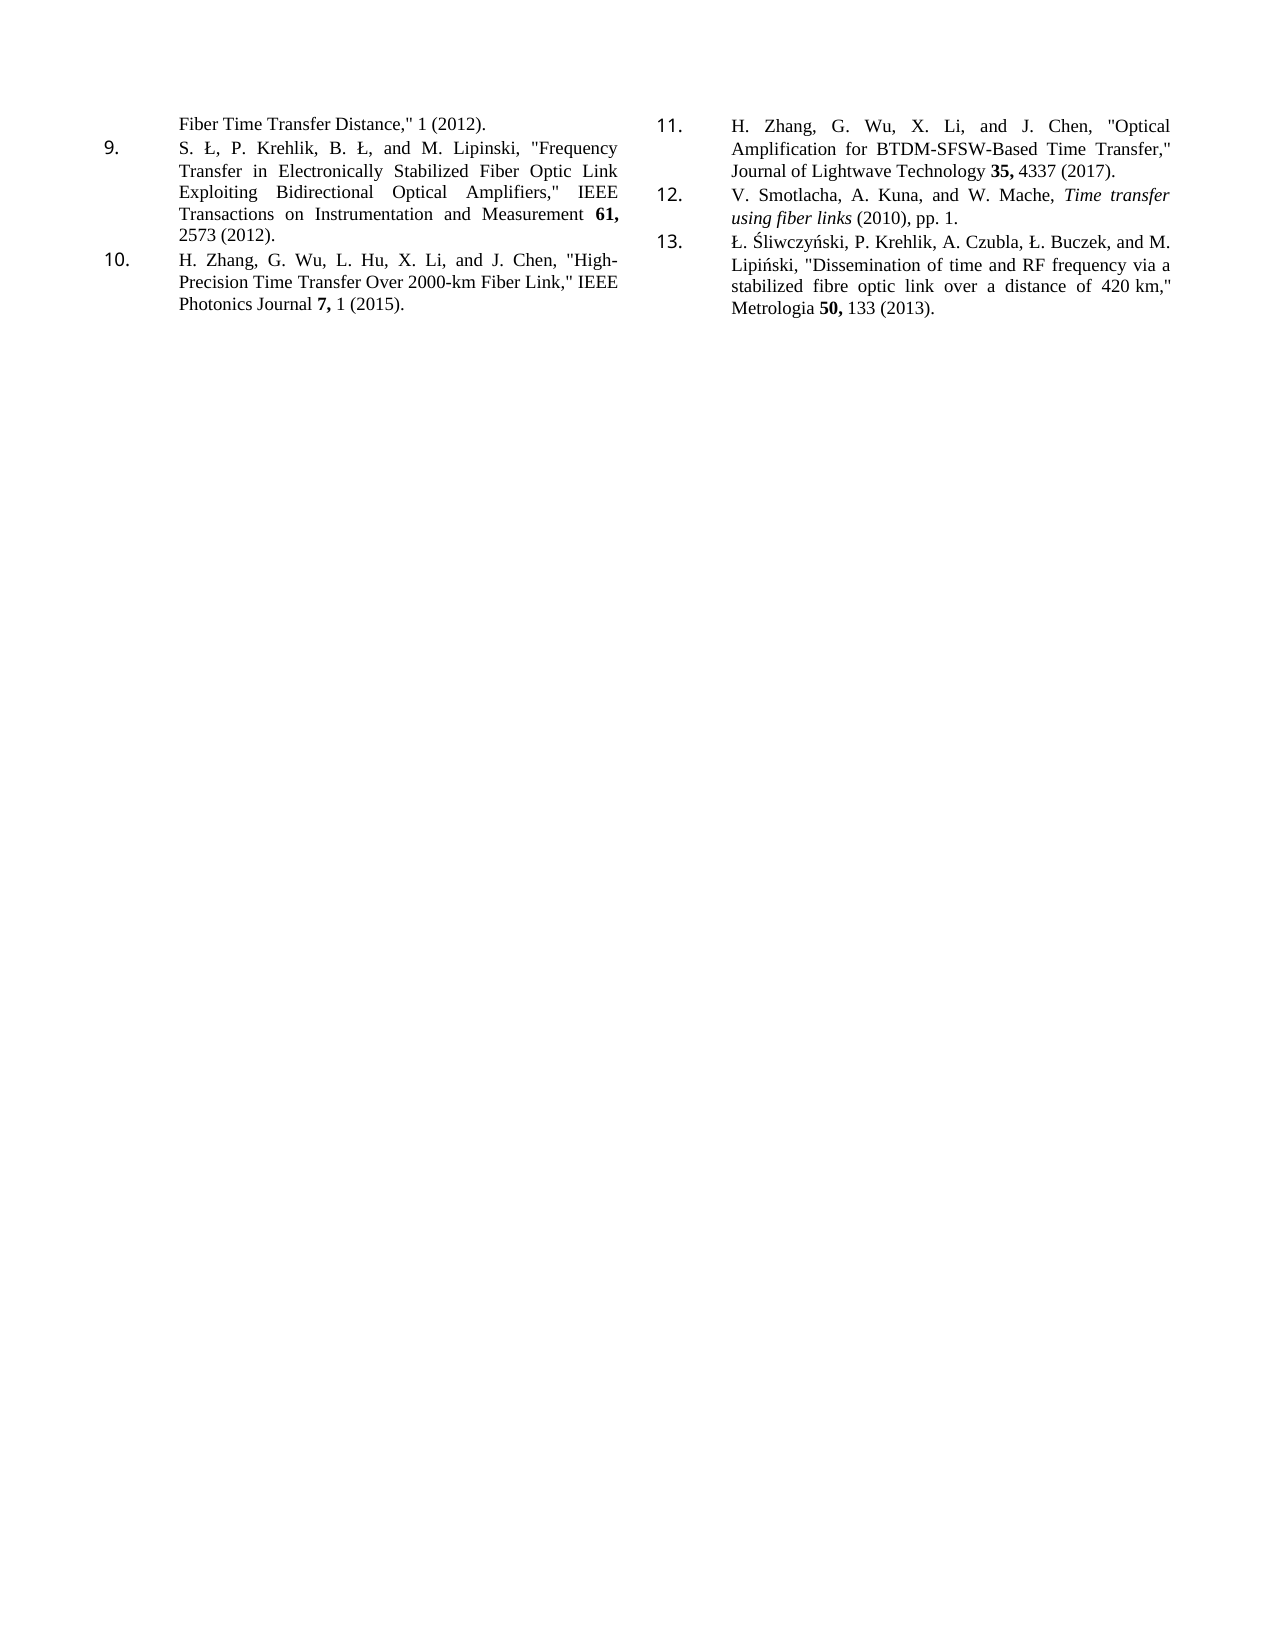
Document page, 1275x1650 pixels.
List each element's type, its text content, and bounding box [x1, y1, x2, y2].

text 12. V. Smotlacha, A. Kuna, and W. Mache, Time transfer using fiber links (2010), pp. 1. [656, 181, 1171, 228]
text 13. Ł. Śliwczyński, P. Krehlik, A. Czubla, Ł. Buczek, and M. Lipiński, "Dissemination of time and RF frequency via a stabilized fibre optic link over a distance of 420 km," Metrologia 50, 133 (2013). [656, 228, 1171, 318]
text 9. S. Ł, P. Krehlik, B. Ł, and M. Lipinski, "Frequency Transfer in Electronically Stabilized Fiber Optic Link Exploiting Bidirectional Optical Amplifiers," IEEE Transactions on Instrumentation and Measurement 61, 2573 (2012). [103, 134, 619, 246]
text 10. H. Zhang, G. Wu, L. Hu, X. Li, and J. Chen, "High-Precision Time Transfer Over 2000-km Fiber Link," IEEE Photonics Journal 7, 1 (2015). [103, 246, 619, 314]
text 8. Q. Cheng, B. Zhang, L. Lin, J. Jing, and C. Wu, "Comparative Study of Two Methods of Extend Optical Fiber Time Transfer Distance," 1 (2012). [103, 112, 619, 134]
text 11. H. Zhang, G. Wu, X. Li, and J. Chen, "Optical Amplification for BTDM-SFSW-Based Time Transfer," Journal of Lightwave Technology 35, 4337 (2017). [656, 112, 1171, 181]
